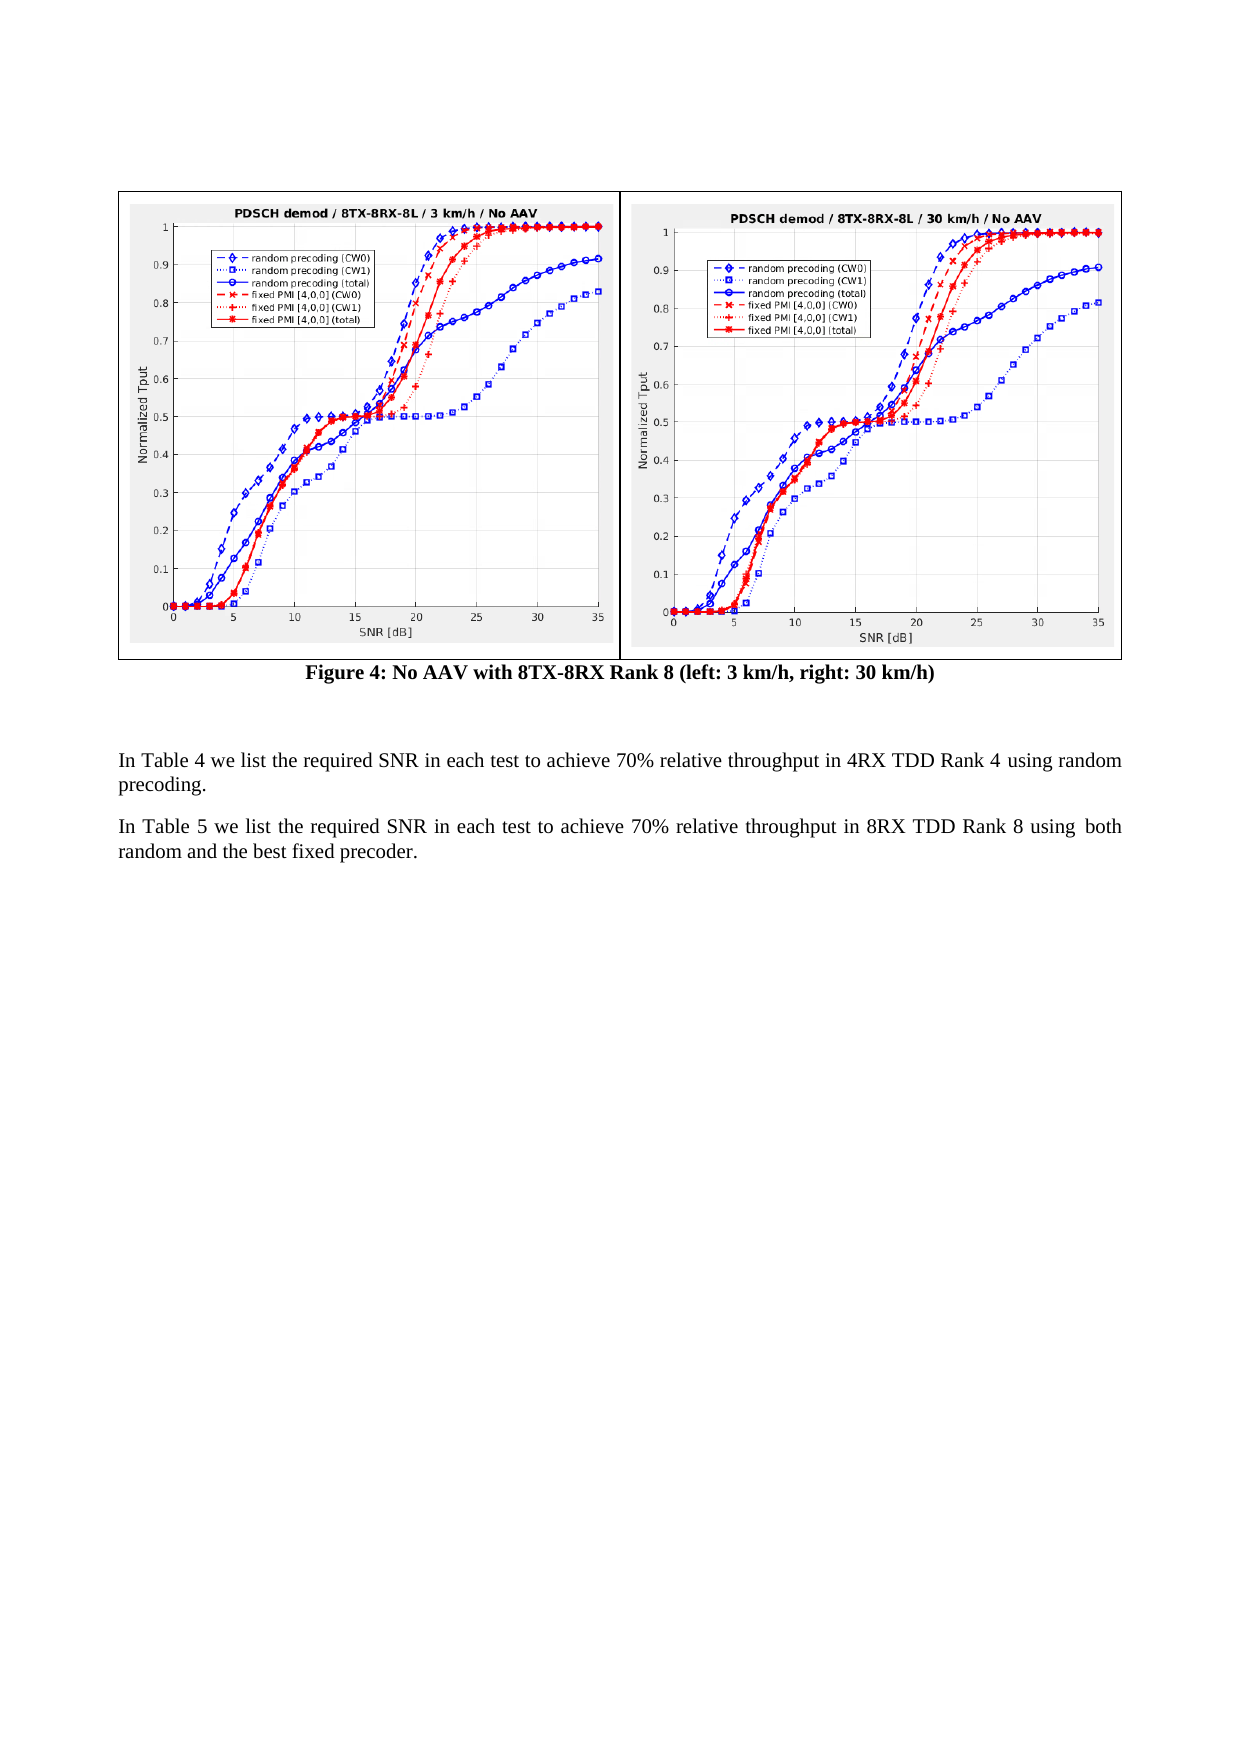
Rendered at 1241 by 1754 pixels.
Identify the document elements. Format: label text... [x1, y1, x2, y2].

text Figure 4: No AAV with 8TX-8RX Rank 8 (left: 3 km/h, right: 30 km/h) [118, 660, 1122, 684]
table_header [119, 192, 619, 659]
text In Table 4 we list the required SNR in each test to achieve 70% relative throughput in 4RX TDD Rank 4 using random precoding. [118, 748, 1122, 796]
picture [631, 204, 1115, 647]
text In Table 5 we list the required SNR in each test to achieve 70% relative throughput in 8RX TDD Rank 8 using both random and the best fixed precoder. [118, 814, 1122, 863]
picture [129, 204, 614, 643]
table_header [621, 192, 1121, 659]
